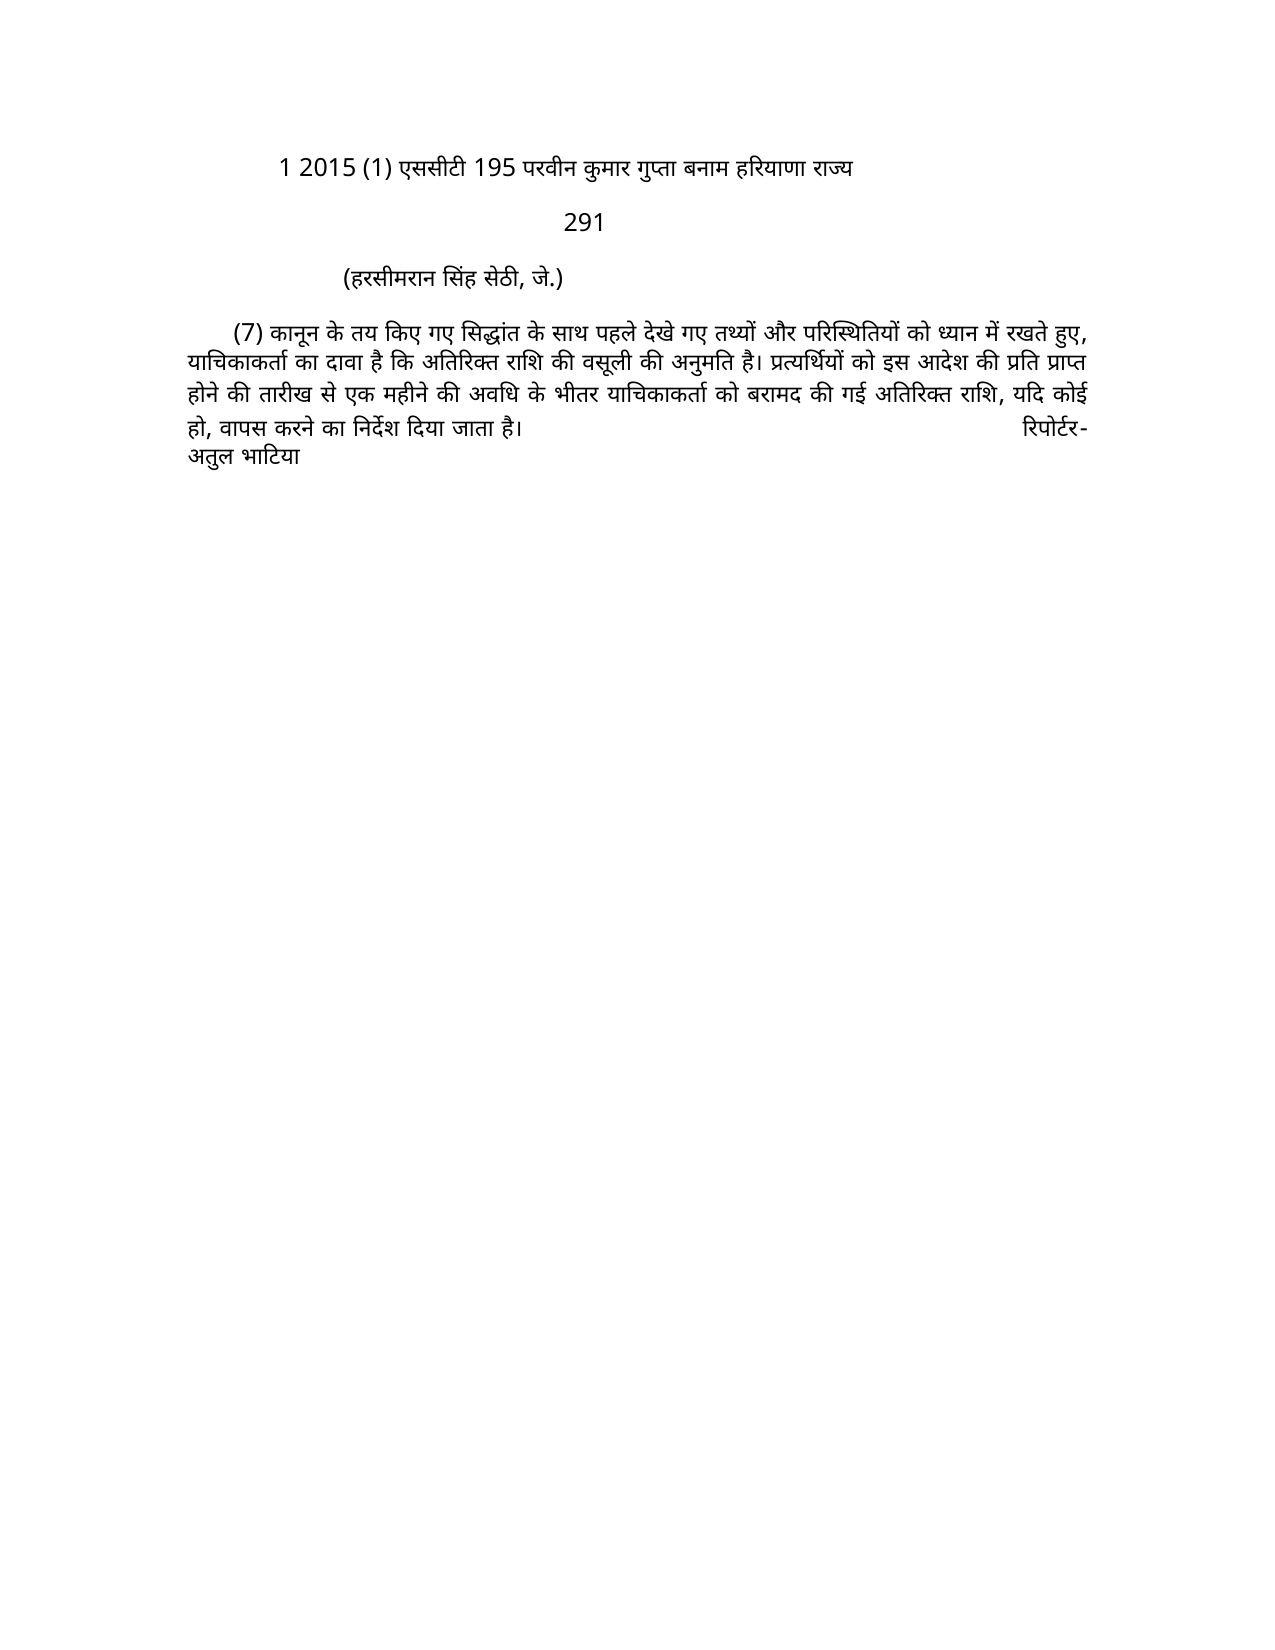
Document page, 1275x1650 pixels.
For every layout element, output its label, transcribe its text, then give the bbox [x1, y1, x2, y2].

text (7) कानून के तय किए गए सिद्धांत के साथ पहले देखे गए तथ्यों और परिस्थितियों को ध्यान में रखते हुए, याचिकाकर्ता का दावा है कि अतिरिक्त राशि की वसूली की अनुमति है। प्रत्यर्थियों को इस आदेश की प्रति प्राप्त होने की तारीख से एक महीने की अवधि के भीतर याचिकाकर्ता को बरामद की गई अतिरिक्त राशि, यदि कोई हो, वापस करने का निर्देश दिया जाता है। रिपोर्टर-अतुल भाटिया [187, 315, 1087, 470]
text (हरसीमरान सिंह सेठी, जे.) [187, 260, 1087, 294]
text 291 [187, 205, 1087, 239]
text 1 2015 (1) एससीटी 195 परवीन कुमार गुप्ता बनाम हरियाणा राज्य [187, 150, 1087, 184]
